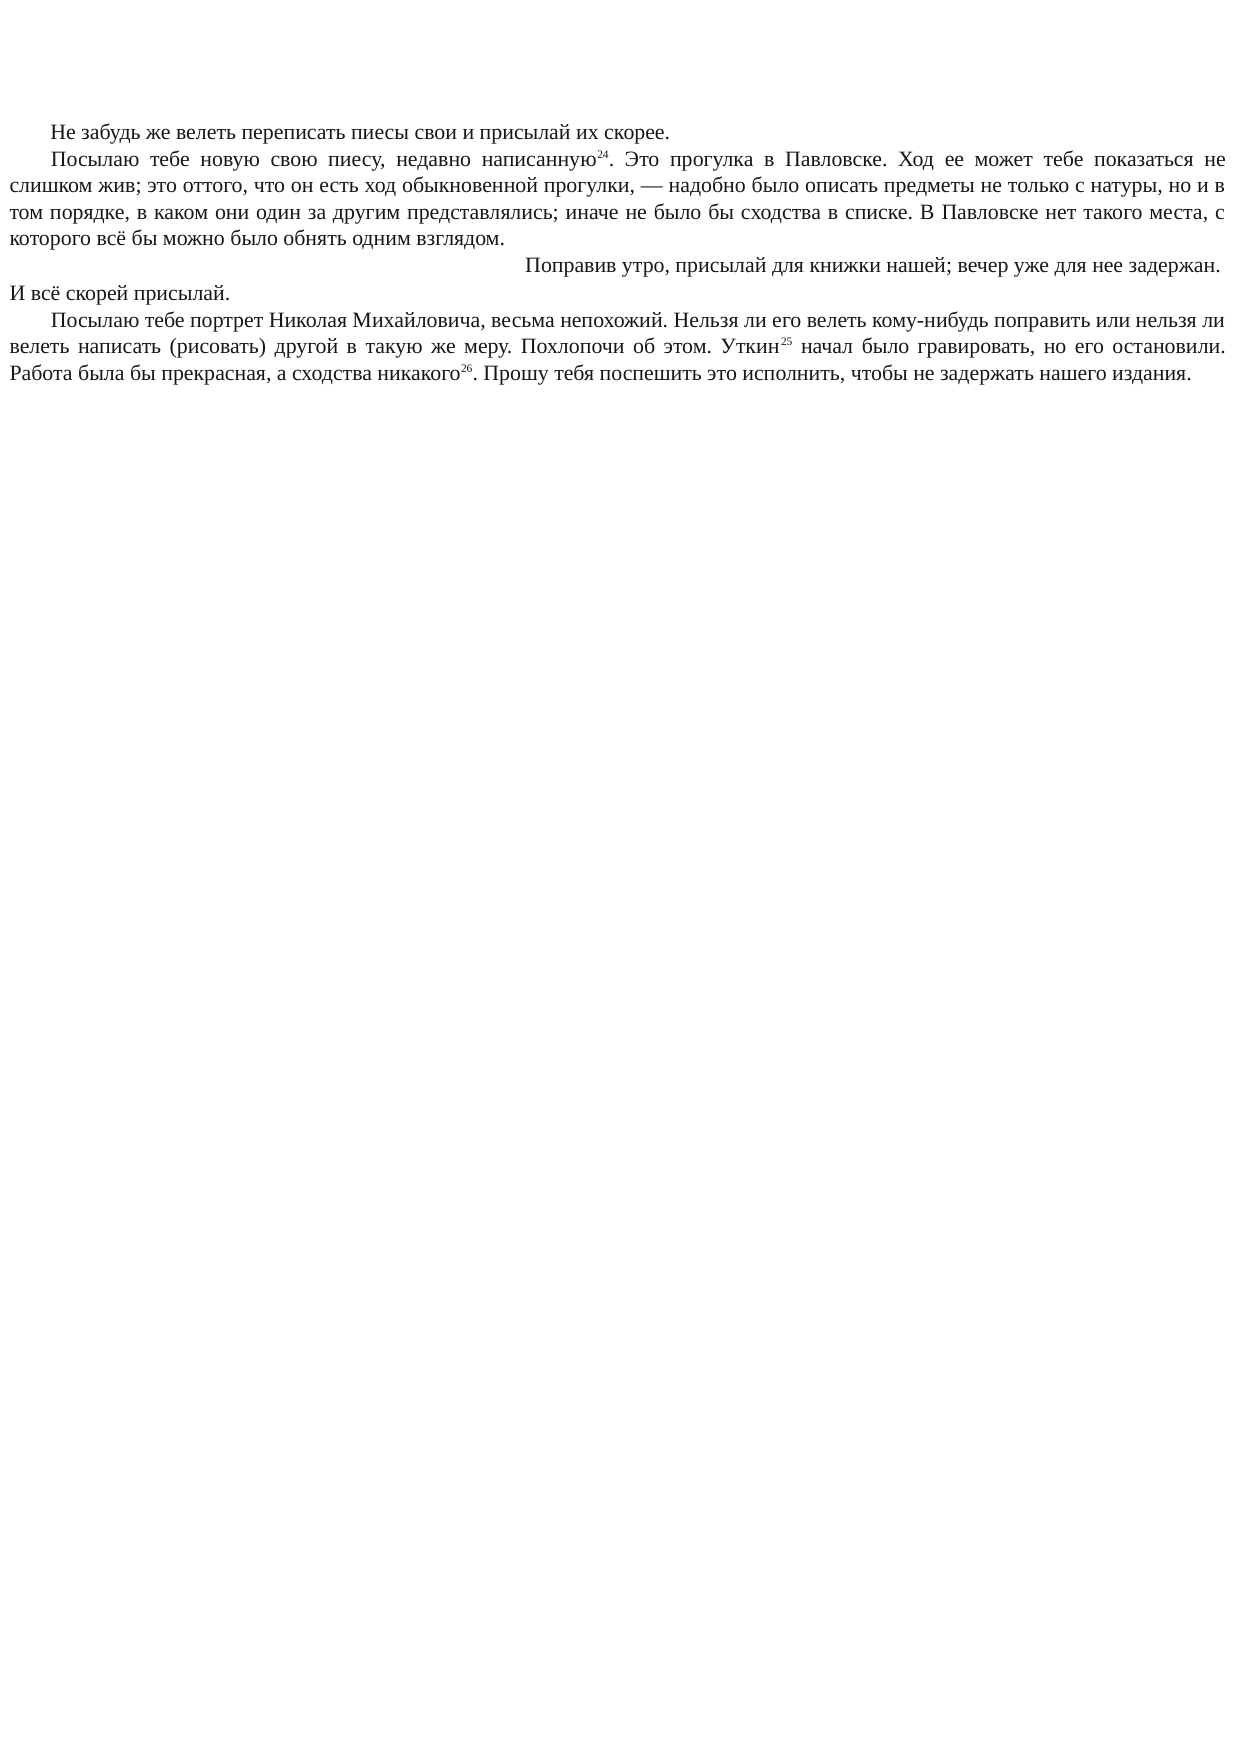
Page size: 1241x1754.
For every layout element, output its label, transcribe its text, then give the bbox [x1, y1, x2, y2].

text И всё скорей присылай. [9, 280, 1226, 305]
text Поправив утро, присылай для книжки нашей; вечер уже для нее задержан. [8, 252, 1221, 277]
text Посылаю тебе новую свою пиесу, недавно написанную24. Это прогулка в Павловске. Ход ее может тебе показаться не слишком жив; это оттого, что он есть ход обыкновенной прогулки, — надобно было описать предметы не только с натуры, но и в том порядке, в каком они один за другим представлялись; иначе не было бы сходства в списке. В Павловске нет такого места, с которого всё бы можно было обнять одним взглядом. [9, 146, 1226, 250]
text Посылаю тебе портрет Николая Михайловича, весьма непохожий. Нельзя ли его велеть кому-нибудь поправить или нельзя ли велеть написать (рисовать) другой в такую же меру. Похлопочи об этом. Уткин25 начал было гравировать, но его остановили. Работа была бы прекрасная, а сходства никакого26. Прошу тебя поспешить это исполнить, чтобы не задержать нашего издания. [9, 307, 1226, 385]
text Не забудь же велеть переписать пиесы свои и присылай их скорее. [50, 119, 1226, 144]
